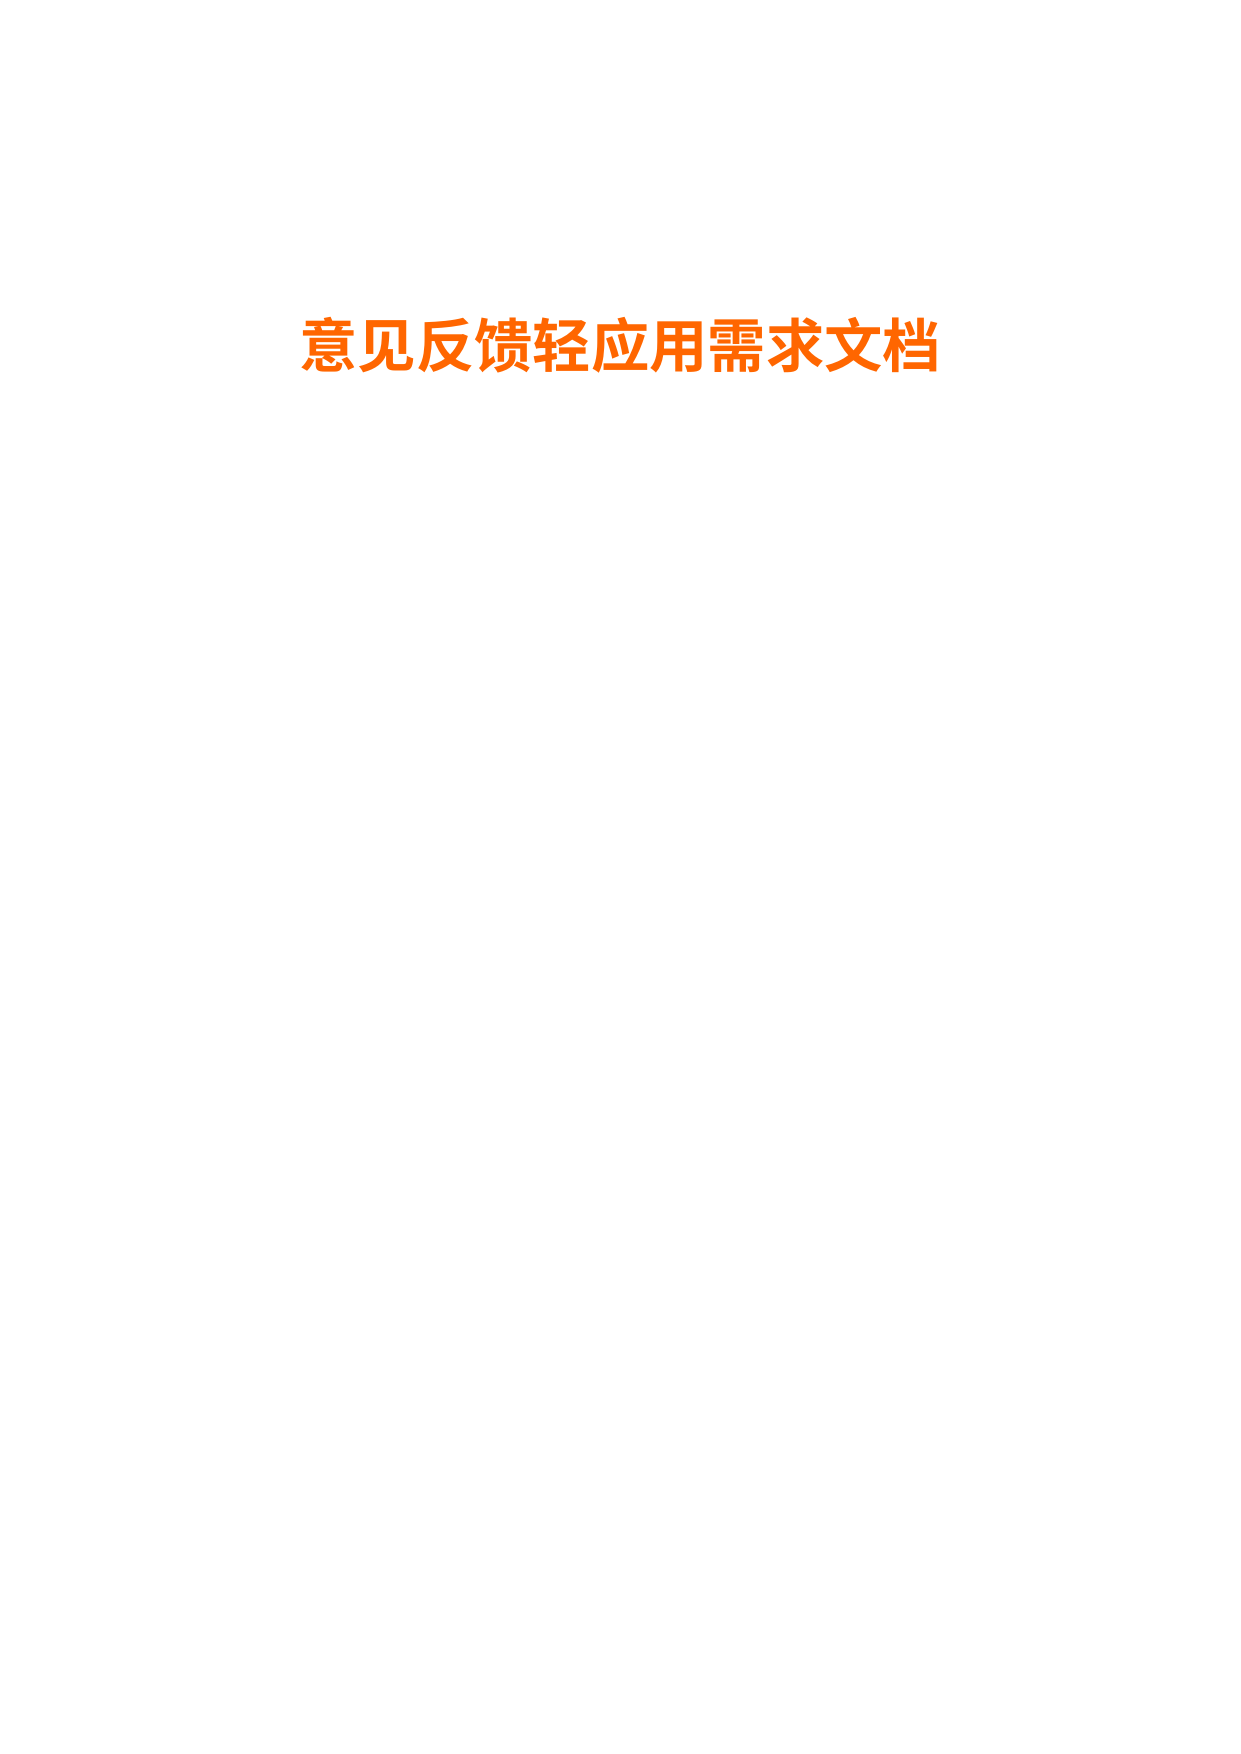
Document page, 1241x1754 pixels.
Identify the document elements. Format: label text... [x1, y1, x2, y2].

text 意见反馈轻应用需求文档 [187, 293, 1053, 391]
